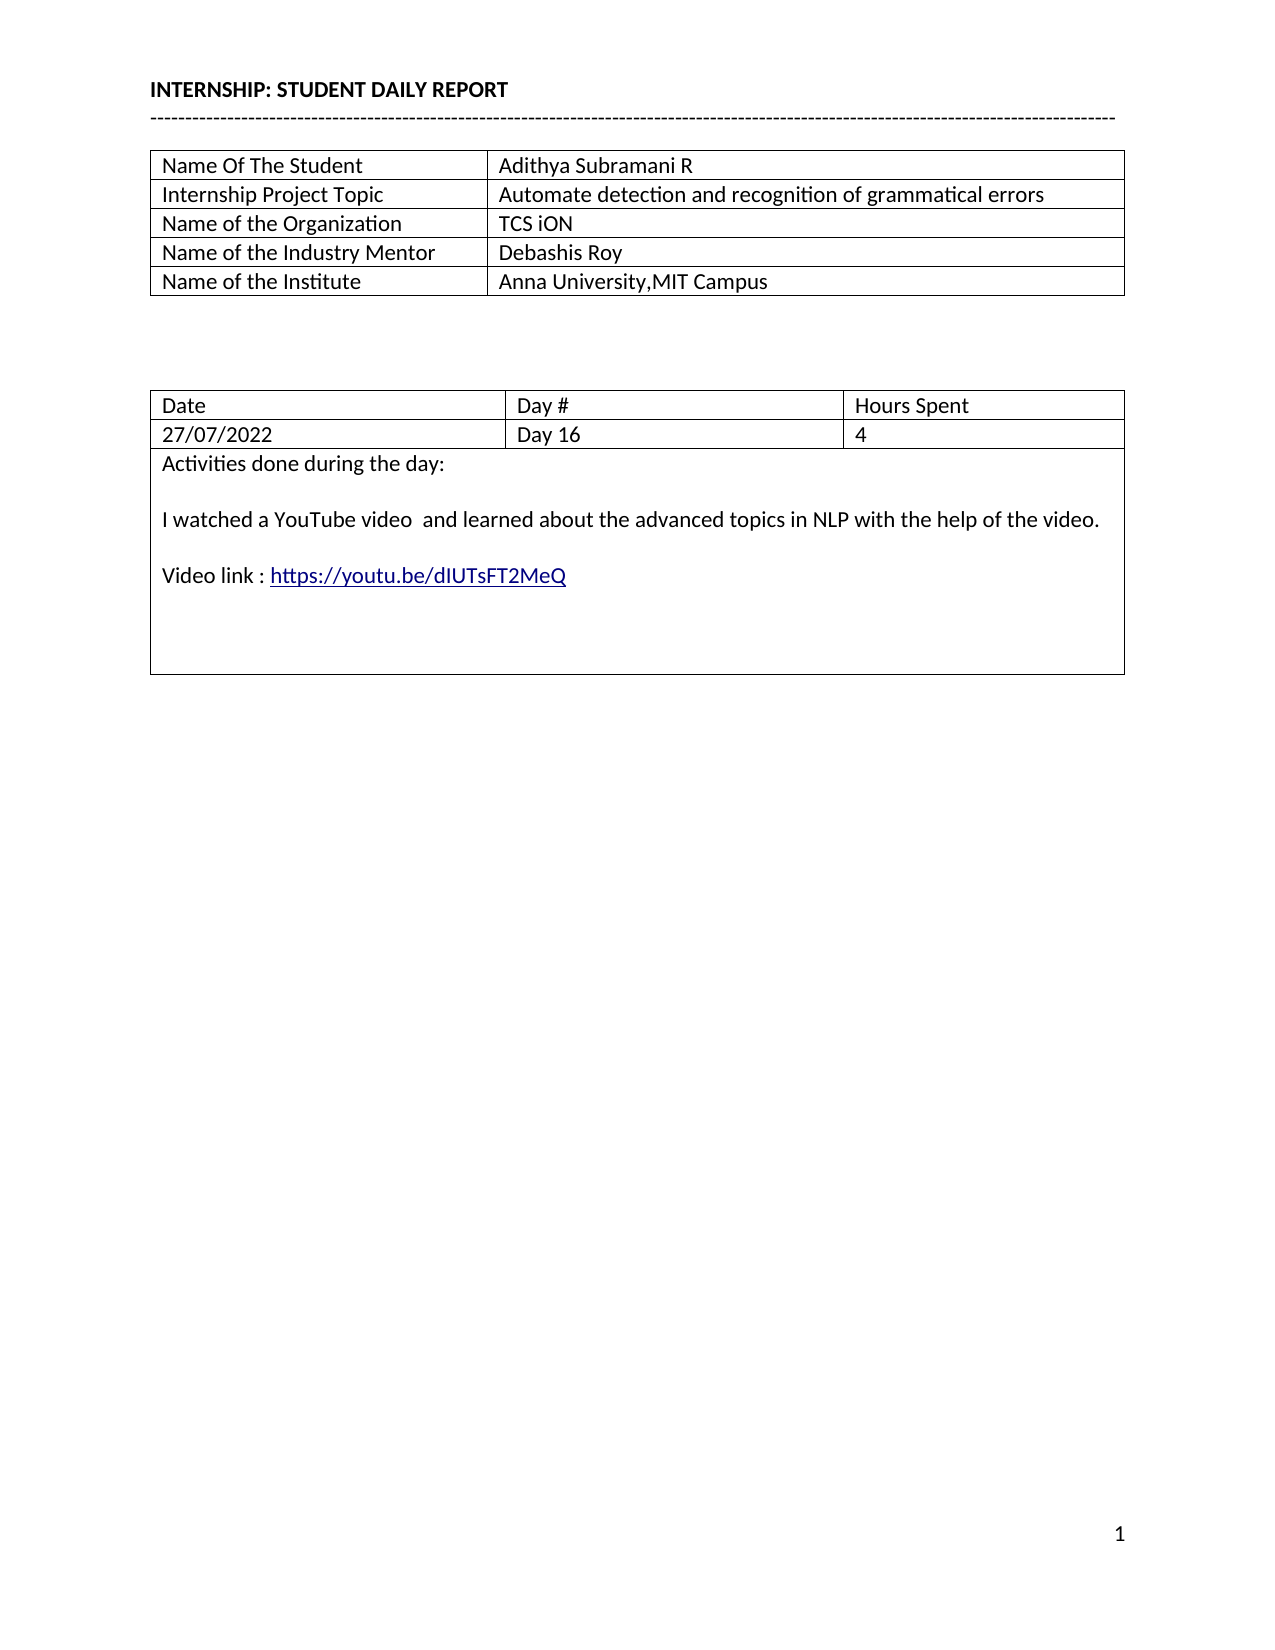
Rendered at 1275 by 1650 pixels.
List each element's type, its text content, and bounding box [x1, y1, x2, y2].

table_header Day # [506, 391, 843, 419]
table_cell 4 [844, 420, 1124, 448]
table_header Adithya Subramani R [488, 151, 1124, 179]
table_cell Debashis Roy [488, 238, 1124, 266]
table_cell Anna University,MIT Campus [488, 267, 1124, 295]
table_cell Name of the Organization [151, 209, 487, 237]
table_cell Automate detection and recognition of grammatical errors [488, 180, 1124, 208]
table_header Date [151, 391, 505, 419]
table_cell 27/07/2022 [151, 420, 505, 448]
table_header Name Of The Student [151, 151, 487, 179]
table_cell Day 16 [506, 420, 843, 448]
table_cell TCS iON [488, 209, 1124, 237]
table_cell Name of the Institute [151, 267, 487, 295]
table_header Hours Spent [844, 391, 1124, 419]
table_cell Name of the Industry Mentor [151, 238, 487, 266]
table_cell Internship Project Topic [151, 180, 487, 208]
table_cell Activities done during the day: I watched a YouTube video and learned about the advanced topics in NLP with the help of the video. Video link : https://youtu.be/dIUTsFT2MeQ [151, 449, 1124, 673]
